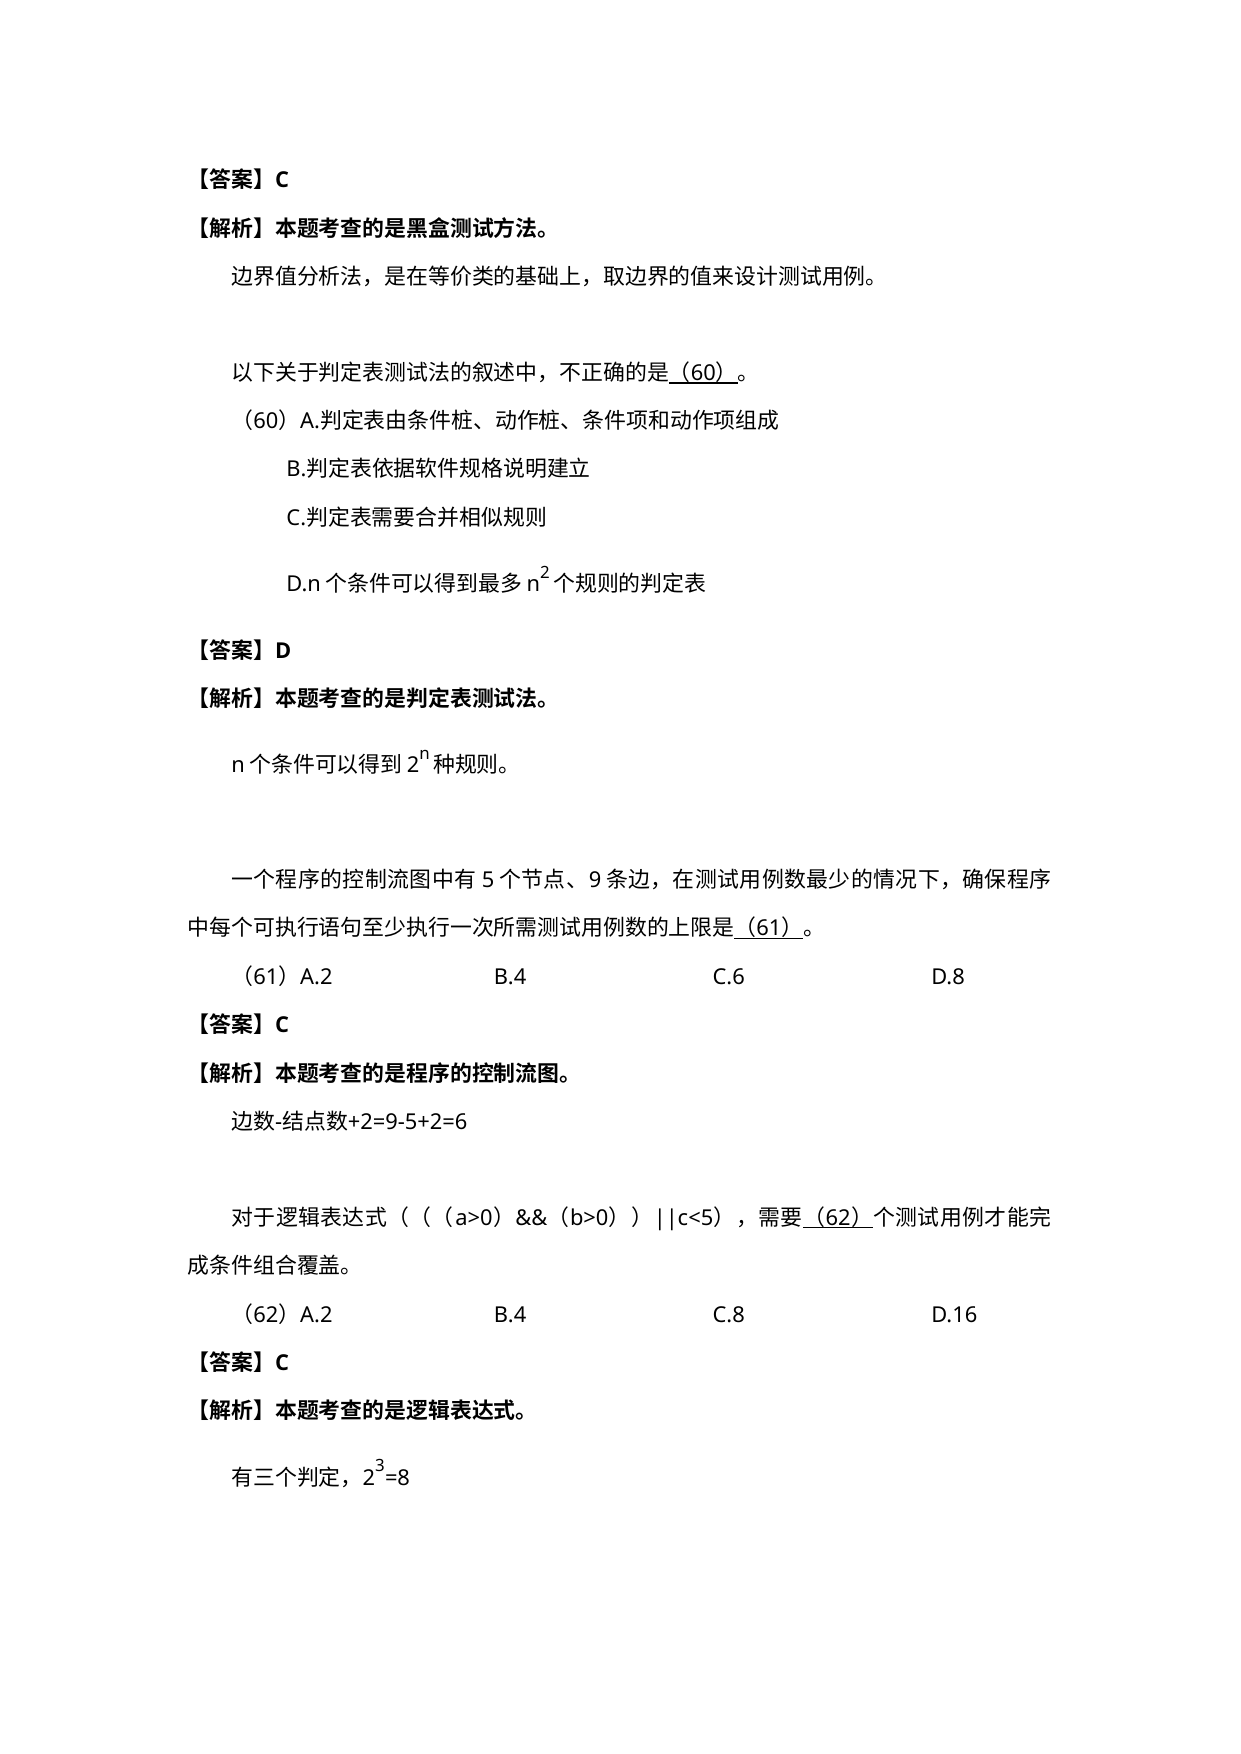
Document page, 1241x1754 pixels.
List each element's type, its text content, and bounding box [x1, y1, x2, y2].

text （61）A.2 B.4 C.6 D.8 [187, 958, 1053, 991]
text 【答案】C [187, 162, 1053, 194]
text （60）A.判定表由条件桩、动作桩、条件项和动作项组成 [187, 403, 1053, 435]
text B.判定表依据软件规格说明建立 [187, 451, 1053, 483]
text 边界值分析法，是在等价类的基础上，取边界的值来设计测试用例。 [187, 259, 1053, 291]
text 有三个判定，23=8 [187, 1441, 1053, 1506]
text D.n个条件可以得到最多n2个规则的判定表 [187, 548, 1053, 613]
text 以下关于判定表测试法的叙述中，不正确的是（60）。 [187, 354, 1053, 387]
text n个条件可以得到2n种规则。 [187, 729, 1053, 794]
text 一个程序的控制流图中有5个节点、9条边，在测试用例数最少的情况下，确保程序中每个可执行语句至少执行一次所需测试用例数的上限是（61）。 [187, 861, 1053, 943]
text 【解析】本题考查的是判定表测试法。 [187, 681, 1053, 713]
text 【解析】本题考查的是黑盒测试方法。 [187, 210, 1053, 243]
text 【答案】D [187, 632, 1053, 665]
text 【解析】本题考查的是程序的控制流图。 [187, 1055, 1053, 1088]
text 【答案】C [187, 1344, 1053, 1377]
text 【解析】本题考查的是逻辑表达式。 [187, 1393, 1053, 1425]
text C.判定表需要合并相似规则 [187, 499, 1053, 532]
text 边数-结点数+2=9-5+2=6 [187, 1103, 1053, 1136]
text 对于逻辑表达式（（（a>0）&&（b>0））||c<5），需要（62）个测试用例才能完成条件组合覆盖。 [187, 1199, 1053, 1280]
text 【答案】C [187, 1007, 1053, 1039]
text （62）A.2 B.4 C.8 D.16 [187, 1296, 1053, 1329]
